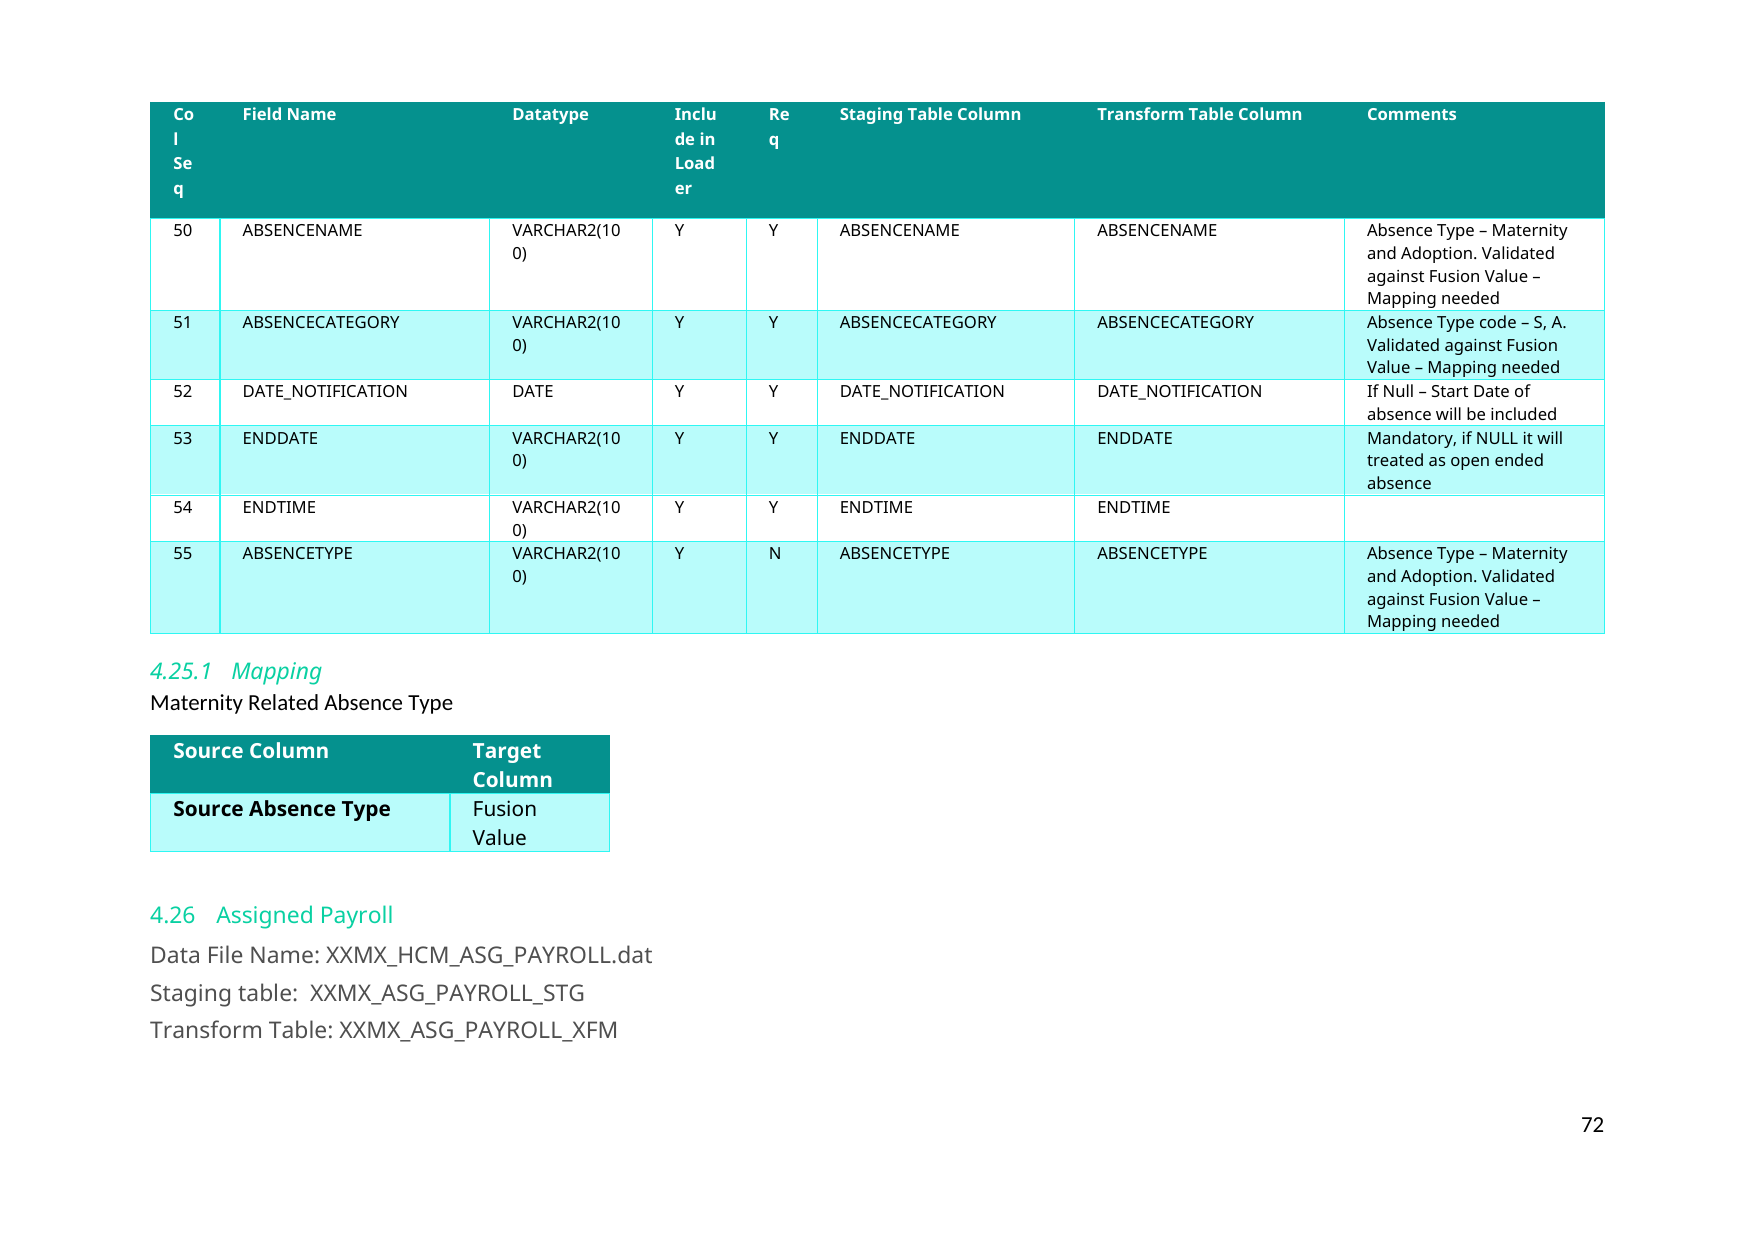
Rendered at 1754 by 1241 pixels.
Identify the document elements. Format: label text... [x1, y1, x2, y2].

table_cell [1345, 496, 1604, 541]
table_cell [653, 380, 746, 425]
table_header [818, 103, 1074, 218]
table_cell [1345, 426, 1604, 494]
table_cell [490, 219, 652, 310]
text Transform Table: XXMX_ASG_PAYROLL_XFM [150, 1014, 1604, 1045]
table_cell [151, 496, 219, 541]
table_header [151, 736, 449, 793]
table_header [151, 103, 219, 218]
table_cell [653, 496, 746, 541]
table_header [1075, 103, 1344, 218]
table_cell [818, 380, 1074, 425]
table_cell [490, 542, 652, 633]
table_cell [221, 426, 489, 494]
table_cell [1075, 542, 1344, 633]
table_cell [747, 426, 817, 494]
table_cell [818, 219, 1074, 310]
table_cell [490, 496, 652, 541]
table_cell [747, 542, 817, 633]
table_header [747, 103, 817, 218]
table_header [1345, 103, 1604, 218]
subtitle Mapping [150, 655, 1604, 686]
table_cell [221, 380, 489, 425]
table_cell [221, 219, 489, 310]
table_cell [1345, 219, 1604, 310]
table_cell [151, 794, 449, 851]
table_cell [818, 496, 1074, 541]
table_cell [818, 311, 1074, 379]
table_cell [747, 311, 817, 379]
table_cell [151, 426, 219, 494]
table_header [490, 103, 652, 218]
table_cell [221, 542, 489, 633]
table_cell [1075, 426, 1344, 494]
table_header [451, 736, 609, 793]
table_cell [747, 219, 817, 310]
text Staging table: XXMX_ASG_PAYROLL_STG [150, 977, 1604, 1008]
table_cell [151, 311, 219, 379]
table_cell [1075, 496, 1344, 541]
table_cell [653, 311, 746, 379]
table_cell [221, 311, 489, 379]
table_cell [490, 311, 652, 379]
text Maternity Related Absence Type [150, 688, 1604, 716]
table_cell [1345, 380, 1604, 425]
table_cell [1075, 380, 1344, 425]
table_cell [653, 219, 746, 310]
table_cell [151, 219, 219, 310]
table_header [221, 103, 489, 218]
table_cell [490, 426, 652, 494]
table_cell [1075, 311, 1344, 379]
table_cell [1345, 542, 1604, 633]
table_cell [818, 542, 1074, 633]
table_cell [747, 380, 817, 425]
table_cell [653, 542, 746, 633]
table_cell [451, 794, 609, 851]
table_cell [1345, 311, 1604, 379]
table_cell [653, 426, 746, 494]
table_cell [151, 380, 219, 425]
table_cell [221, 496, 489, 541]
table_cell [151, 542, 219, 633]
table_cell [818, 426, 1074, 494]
subtitle Assigned Payroll [150, 899, 1604, 930]
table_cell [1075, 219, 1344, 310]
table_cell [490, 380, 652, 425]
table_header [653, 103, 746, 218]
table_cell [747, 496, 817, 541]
text Data File Name: XXMX_HCM_ASG_PAYROLL.dat [150, 939, 1604, 970]
